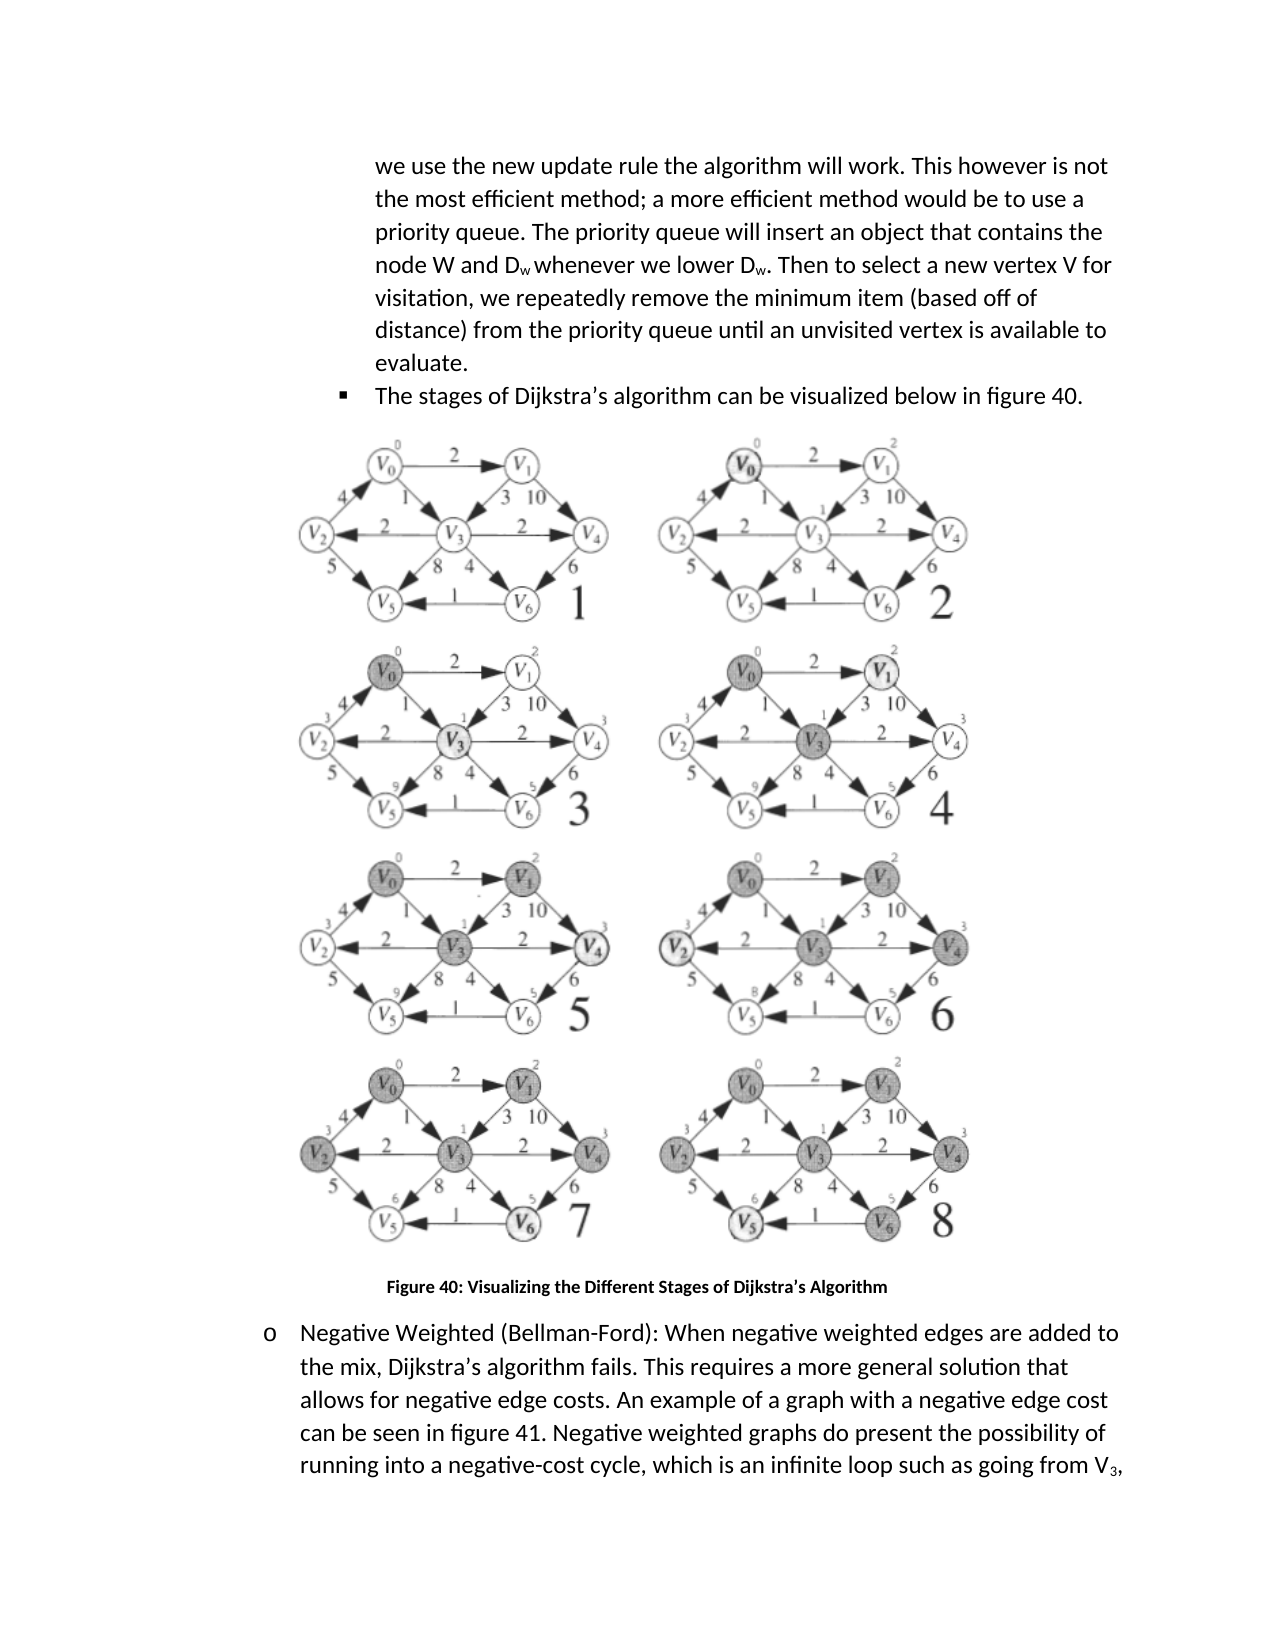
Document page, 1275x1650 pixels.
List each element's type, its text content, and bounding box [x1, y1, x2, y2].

text Figure 40: Visualizing the Different Stages of Dijkstra’s Algorithm [150, 1275, 1125, 1298]
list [337, 150, 1125, 378]
picture [294, 430, 981, 1257]
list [262, 1317, 1125, 1480]
list The stages of Dijkstra’s algorithm can be visualized below in figure 40. [337, 380, 1125, 411]
